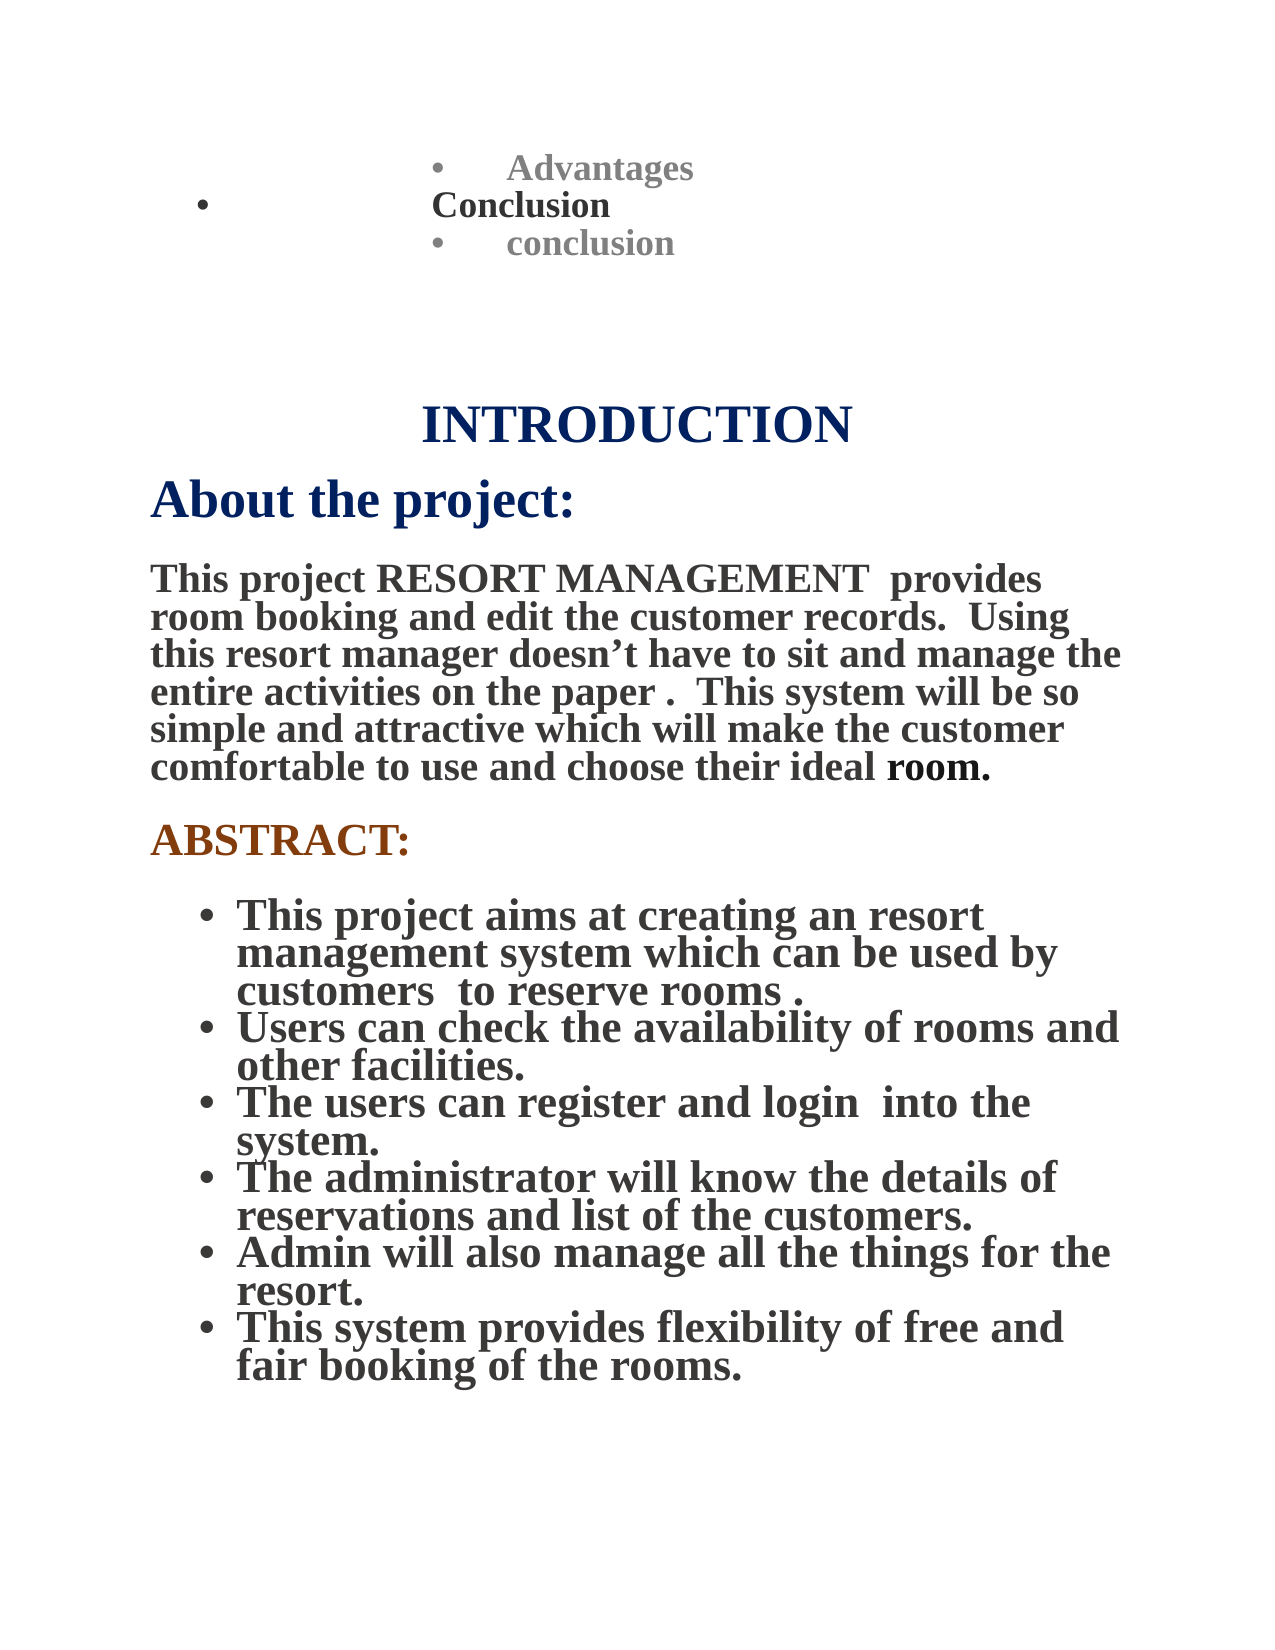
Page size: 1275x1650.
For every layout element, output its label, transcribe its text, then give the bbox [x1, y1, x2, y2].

list Conclusion [196, 187, 1125, 225]
list This system provides flexibility of free and fair booking of the rooms. [199, 1312, 1125, 1387]
list The administrator will know the details of reservations and list of the customers. [199, 1162, 1125, 1237]
text This project RESORT MANAGEMENT provides room booking and edit the customer records. Using this resort manager doesn’t have to sit and manage the entire activities on the paper . This system will be so simple and attractive which will make the customer comfortable to use and choose their ideal room. [150, 562, 1125, 787]
list The users can register and login into the system. [199, 1087, 1125, 1162]
text INTRODUCTION [150, 412, 1125, 450]
list Advantages [431, 150, 1125, 187]
list Users can check the availability of rooms and other facilities. [199, 1012, 1125, 1087]
text About the project: [150, 487, 1125, 525]
list This project aims at creating an resort management system which can be used by customers to reserve rooms . [199, 900, 1125, 1012]
text ABSTRACT: [150, 825, 1125, 862]
list conclusion [431, 225, 1125, 262]
list Admin will also manage all the things for the resort. [199, 1237, 1125, 1312]
